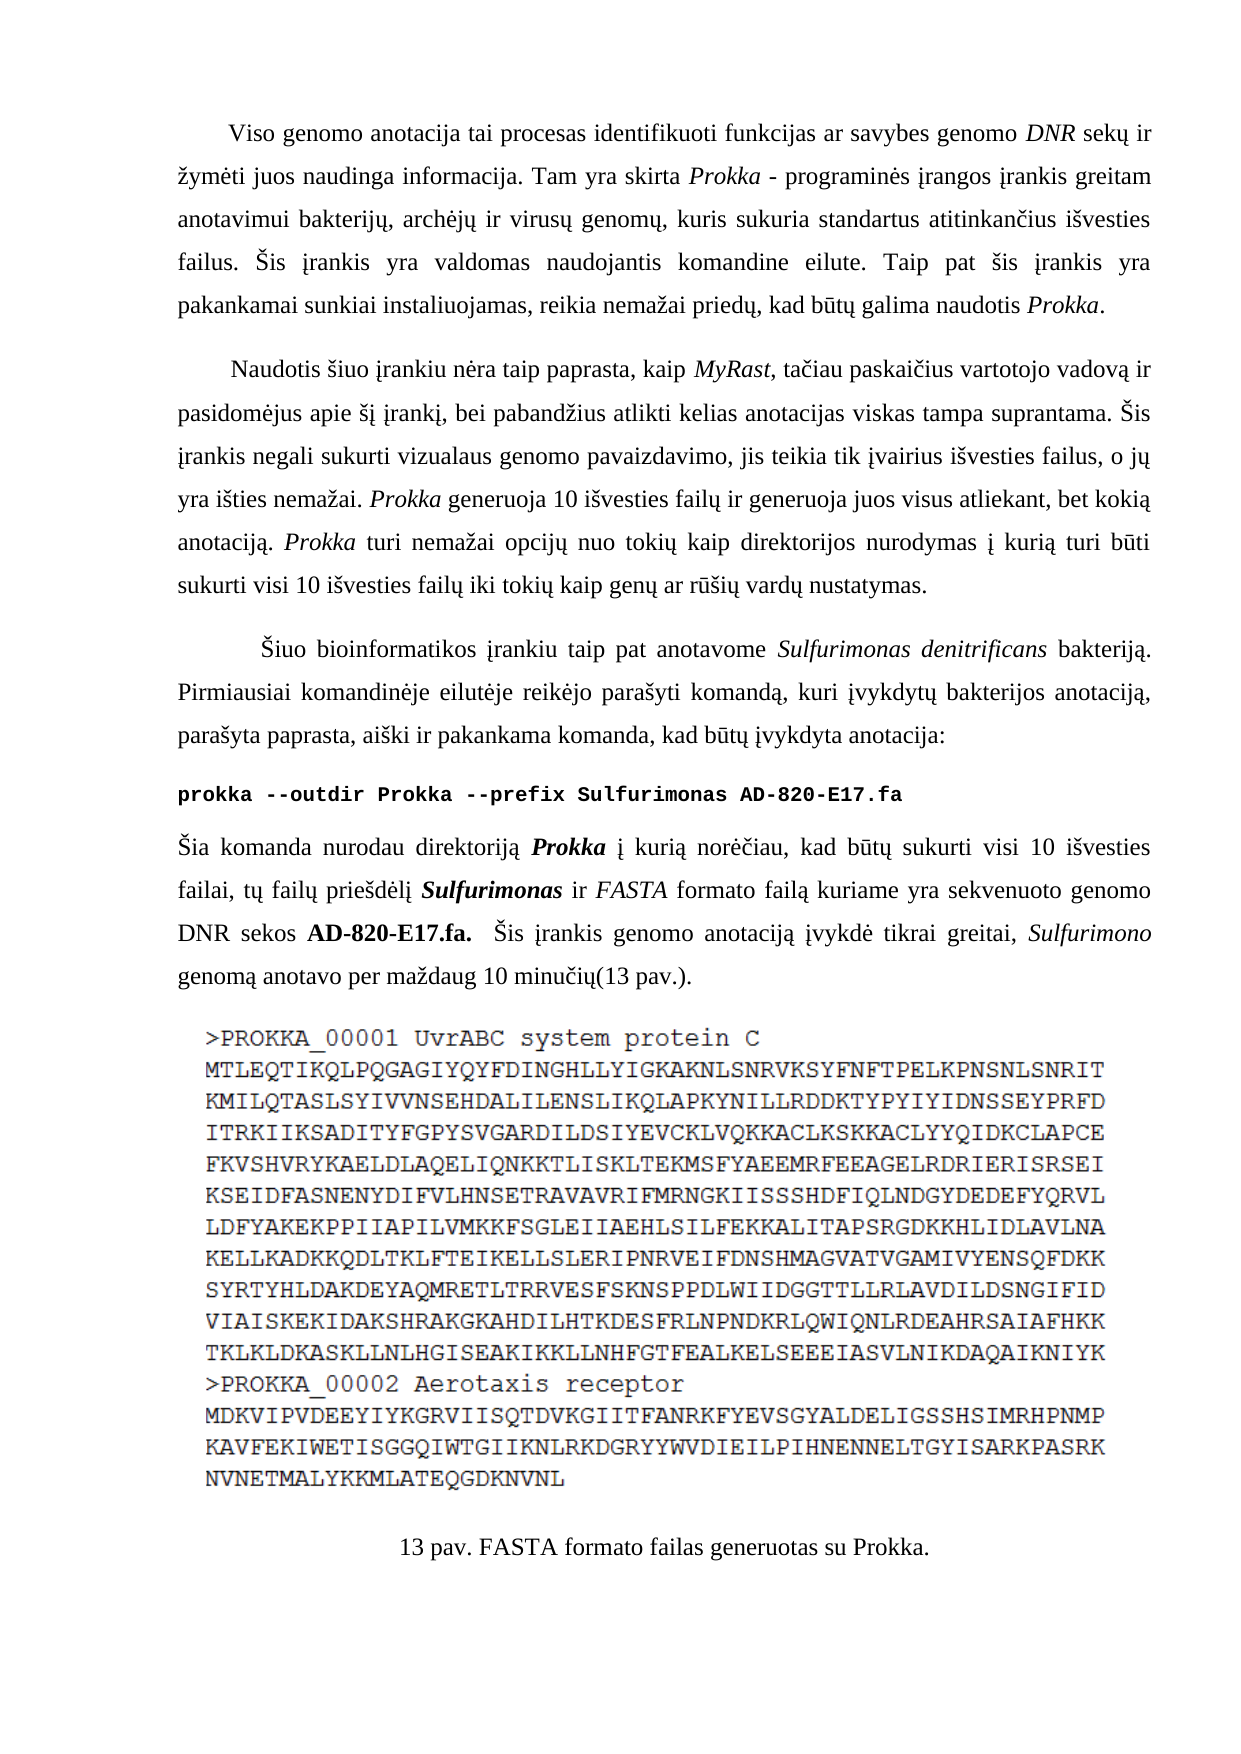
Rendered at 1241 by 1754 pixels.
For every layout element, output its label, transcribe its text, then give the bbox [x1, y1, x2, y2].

text Viso genomo anotacija tai procesas identifikuoti funkcijas ar savybes genomo DNR sekų ir žymėti juos naudinga informacija. Tam yra skirta Prokka - programinės įrangos įrankis greitam anotavimui bakterijų, archėjų ir virusų genomų, kuris sukuria standartus atitinkančius išvesties failus. Šis įrankis yra valdomas naudojantis komandine eilute. Taip pat šis įrankis yra pakankamai sunkiai instaliuojamas, reikia nemažai priedų, kad būtų galima naudotis Prokka. [177, 118, 1152, 319]
picture [206, 1025, 1123, 1497]
text Naudotis šiuo įrankiu nėra taip paprasta, kaip MyRast, tačiau paskaičius vartotojo vadovą ir pasidomėjus apie šį įrankį, bei pabandžius atlikti kelias anotacijas viskas tampa suprantama. Šis įrankis negali sukurti vizualaus genomo pavaizdavimo, jis teikia tik įvairius išvesties failus, o jų yra išties nemažai. Prokka generuoja 10 išvesties failų ir generuoja juos visus atliekant, bet kokią anotaciją. Prokka turi nemažai opcijų nuo tokių kaip direktorijos nurodymas į kurią turi būti sukurti visi 10 išvesties failų iki tokių kaip genų ar rūšių vardų nustatymas. [177, 354, 1152, 599]
text Šia komanda nurodau direktoriją Prokka į kurią norėčiau, kad būtų sukurti visi 10 išvesties failai, tų failų priešdėlį Sulfurimonas ir FASTA formato failą kuriame yra sekvenuoto genomo DNR sekos AD-820-E17.fa. Šis įrankis genomo anotaciją įvykdė tikrai greitai, Sulfurimono genomą anotavo per maždaug 10 minučių(13 pav.). [177, 832, 1152, 990]
text Šiuo bioinformatikos įrankiu taip pat anotavome Sulfurimonas denitrificans bakteriją. Pirmiausiai komandinėje eilutėje reikėjo parašyti komandą, kuri įvykdytų bakterijos anotaciją, parašyta paprasta, aiški ir pakankama komanda, kad būtų įvykdyta anotacija: [177, 634, 1152, 749]
text prokka --outdir Prokka --prefix Sulfurimonas AD-820-E17.fa [177, 784, 1152, 808]
text 13 pav. FASTA formato failas generuotas su Prokka. [177, 1532, 1152, 1560]
